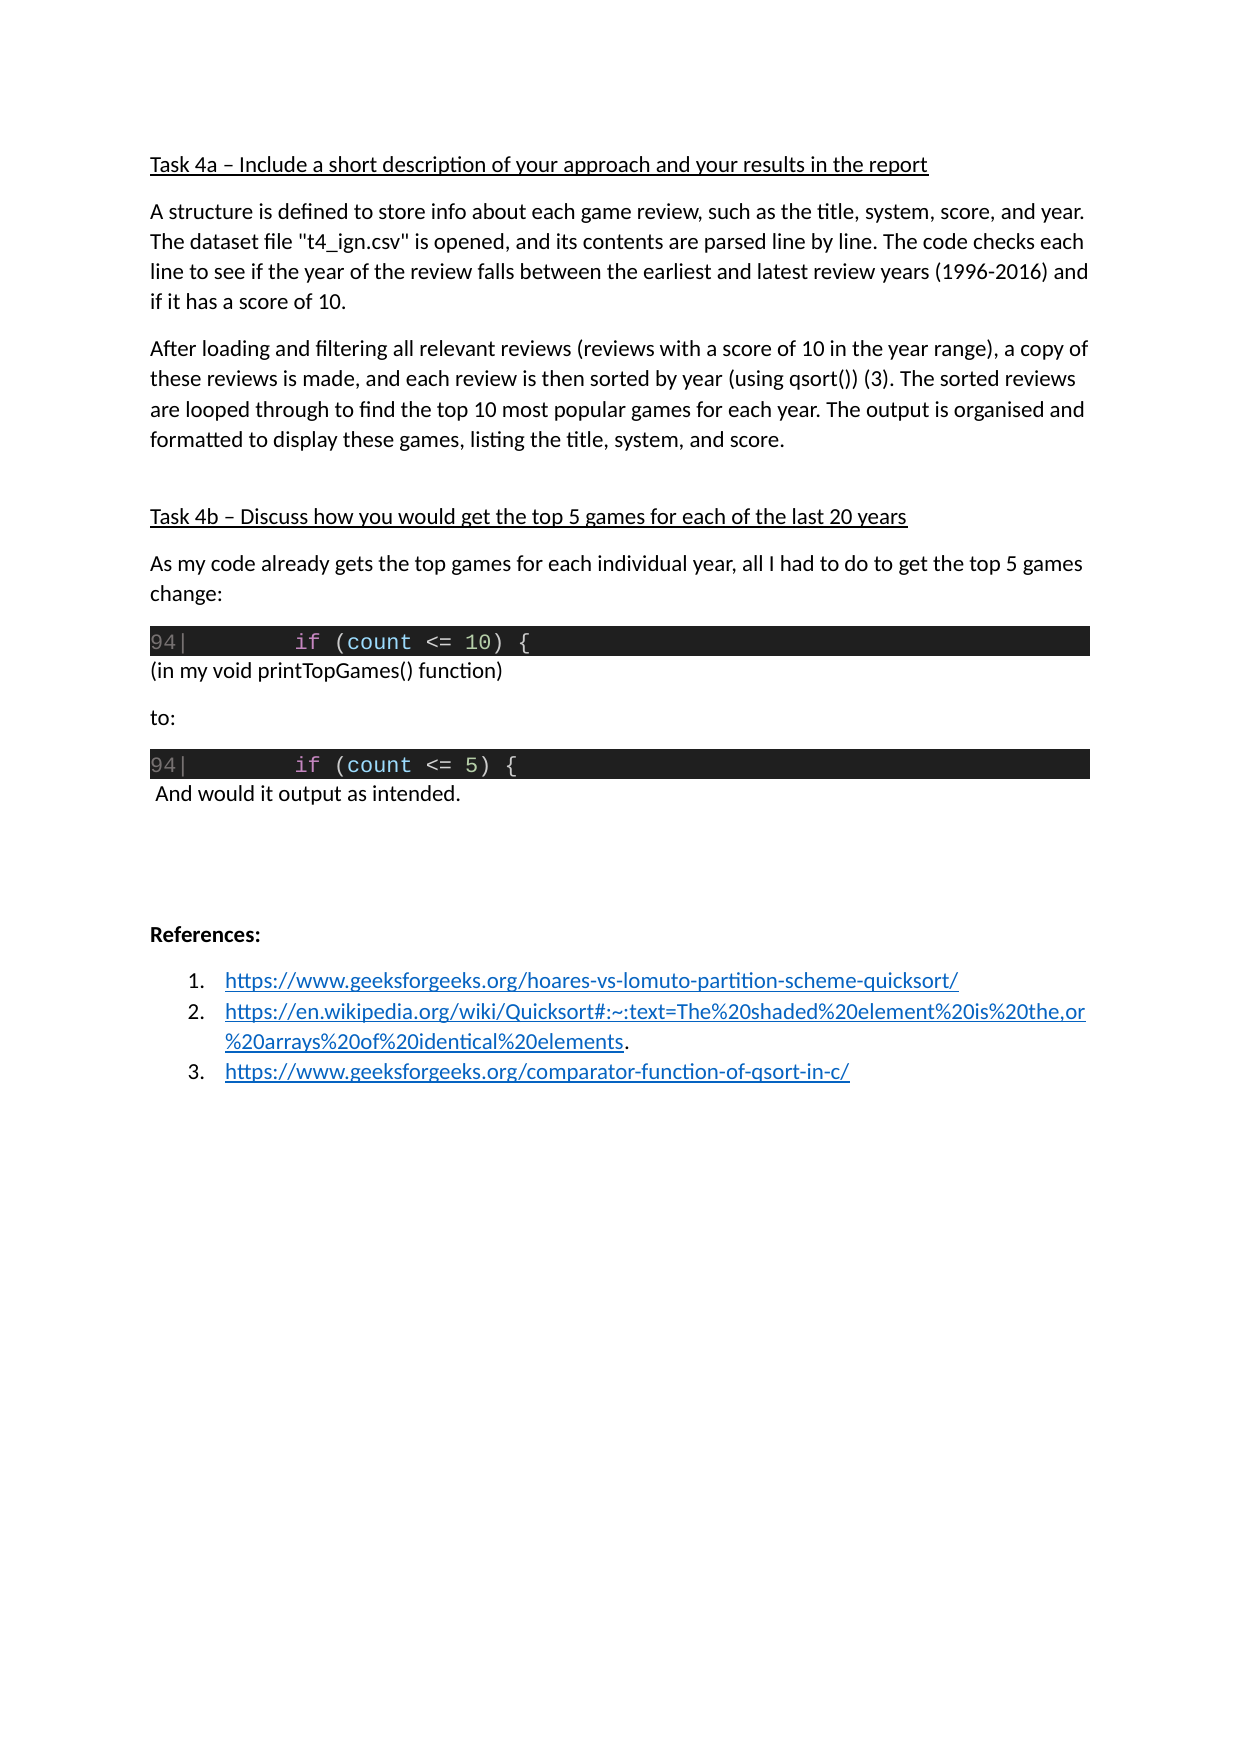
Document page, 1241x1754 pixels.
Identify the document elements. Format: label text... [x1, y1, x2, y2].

text Task 4b – Discuss how you would get the top 5 games for each of the last 20 years [150, 502, 1090, 530]
text (in my void printTopGames() function) [150, 656, 1090, 684]
text References: [150, 920, 1090, 948]
text And would it output as intended. [150, 779, 1090, 807]
text A structure is defined to store info about each game review, such as the title, system, score, and year. The dataset file "t4_ign.csv" is opened, and its contents are parsed line by line. The code checks each line to see if the year of the review falls between the earliest and latest review years (1996-2016) and if it has a score of 10. [150, 197, 1090, 316]
text to: [150, 703, 1090, 731]
list https://www.geeksforgeeks.org/hoares-vs-lomuto-partition-scheme-quicksort/ [187, 967, 1090, 995]
list https://www.geeksforgeeks.org/comparator-function-of-qsort-in-c/ [187, 1057, 1090, 1085]
text After loading and filtering all relevant reviews (reviews with a score of 10 in the year range), a copy of these reviews is made, and each review is then sorted by year (using qsort()) (3). The sorted reviews are looped through to find the top 10 most popular games for each year. The output is organised and formatted to display these games, listing the title, system, and score. [150, 334, 1090, 483]
list https://en.wikipedia.org/wiki/Quicksort#:~:text=The%20shaded%20element%20is%20the,or%20arrays%20of%20identical%20elements. [187, 997, 1090, 1055]
text 94| if (count <= 5) { [150, 749, 1090, 779]
text As my code already gets the top games for each individual year, all I had to do to get the top 5 games change: [150, 549, 1090, 607]
text 94| if (count <= 10) { [150, 626, 1090, 656]
text Task 4a – Include a short description of your approach and your results in the report [150, 150, 1090, 178]
